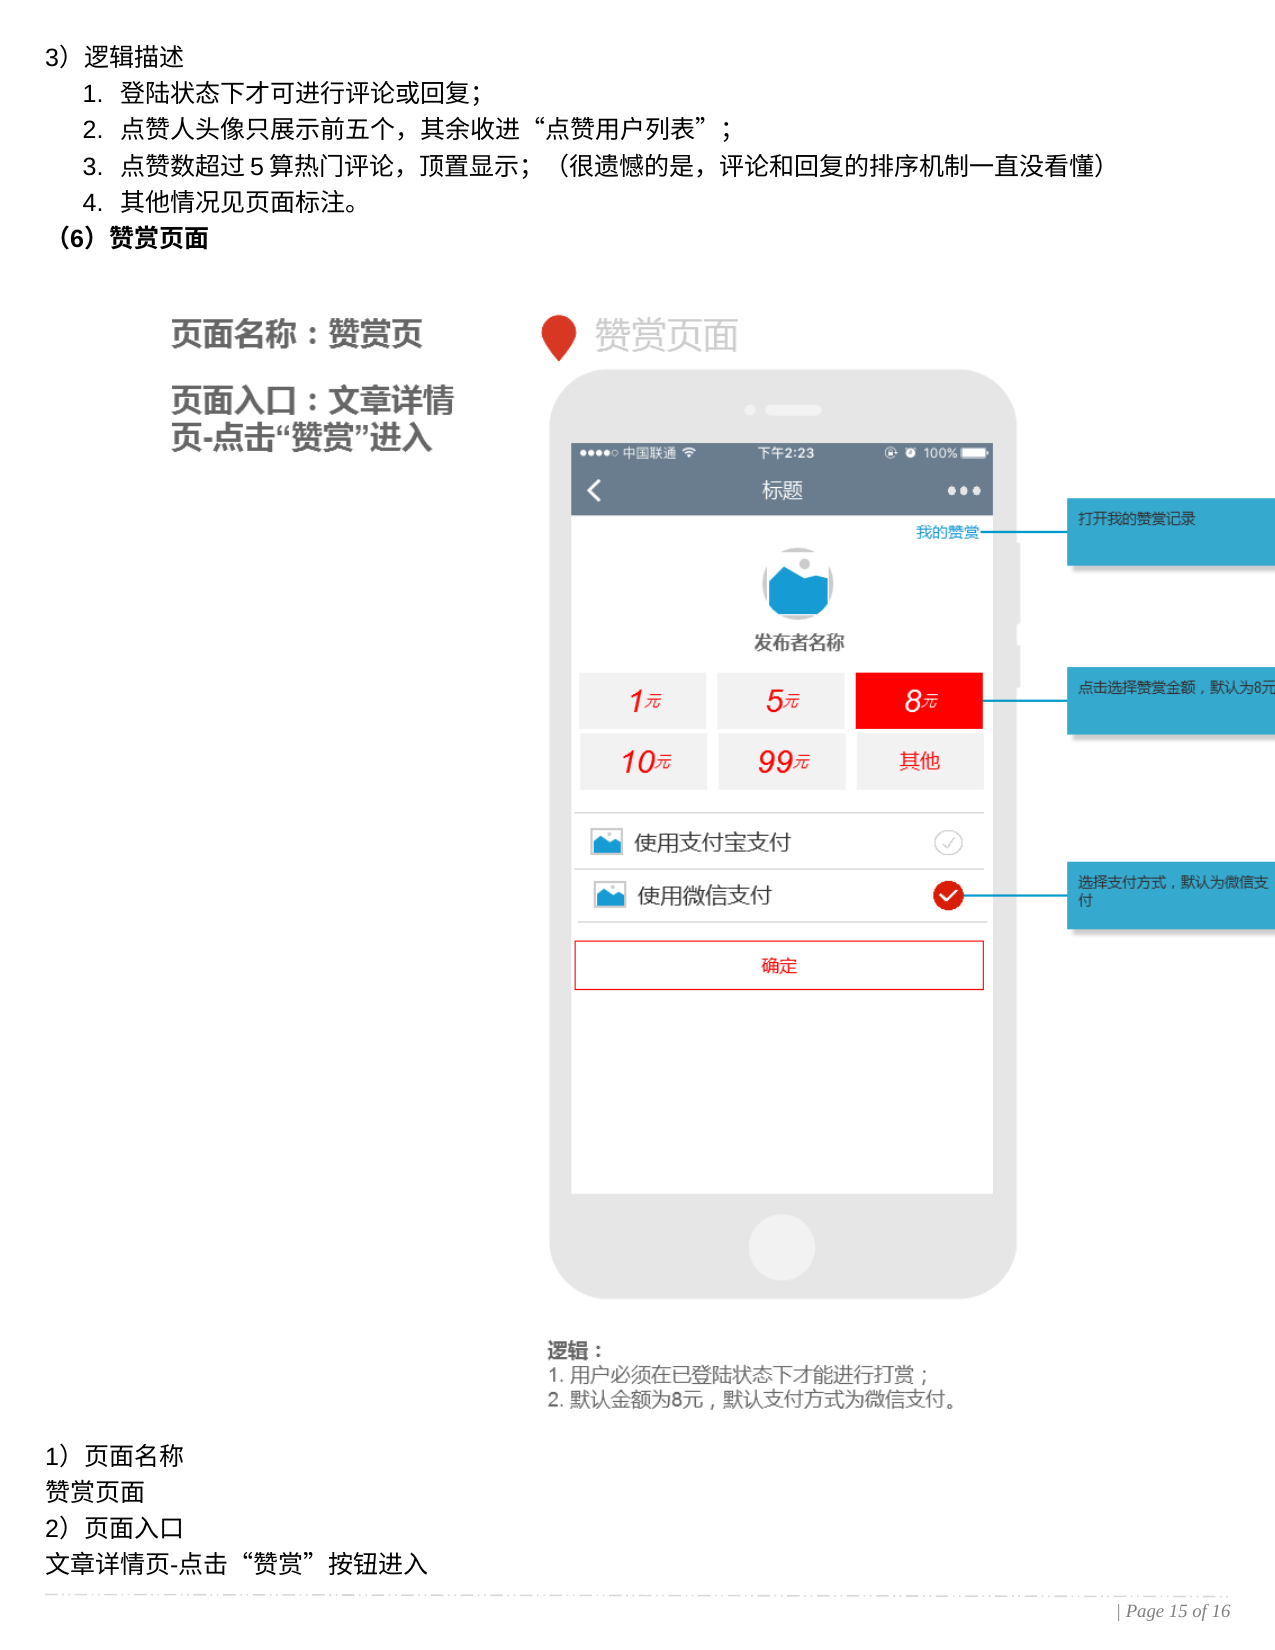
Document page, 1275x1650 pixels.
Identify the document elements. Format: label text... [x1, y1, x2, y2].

text 1）页面名称 [45, 1437, 1230, 1472]
list 登陆状态下才可进行评论或回复； [82, 74, 1230, 110]
text 2）页面入口 [45, 1509, 1230, 1545]
picture [45, 255, 1275, 1437]
list 点赞数超过5算热门评论，顶置显示；（很遗憾的是，评论和回复的排序机制一直没看懂） [82, 146, 1230, 182]
text 3）逻辑描述 [45, 37, 1230, 74]
text 文章详情页-点击“赞赏”按钮进入 [45, 1545, 1230, 1581]
text （6）赞赏页面 [45, 219, 1230, 255]
text 赞赏页面 [45, 1472, 1230, 1509]
list 其他情况见页面标注。 [82, 182, 1230, 219]
list 点赞人头像只展示前五个，其余收进“点赞用户列表”； [82, 110, 1230, 146]
